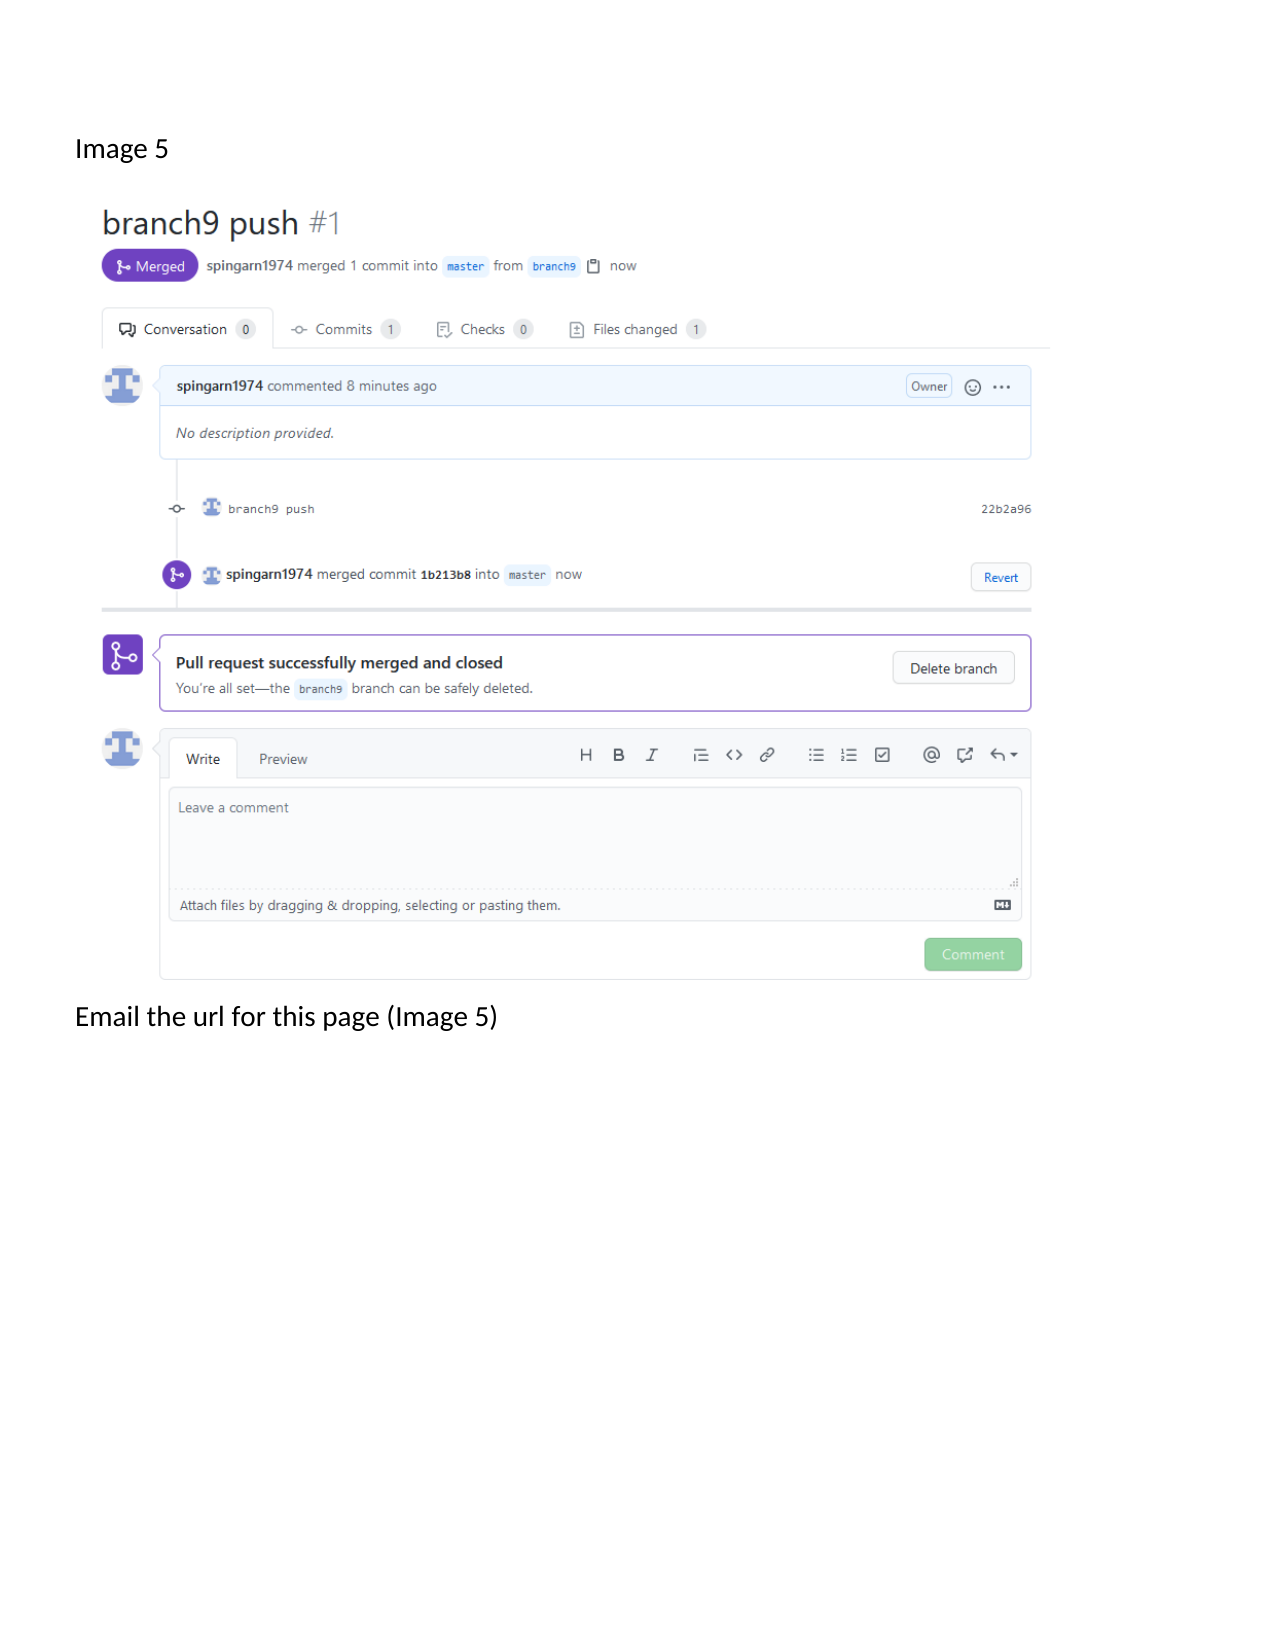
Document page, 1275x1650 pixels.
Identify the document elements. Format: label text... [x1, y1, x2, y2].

text Email the url for this page (Image 5) [75, 998, 1200, 1034]
text Image 5 [75, 130, 1200, 166]
picture [75, 185, 1050, 980]
